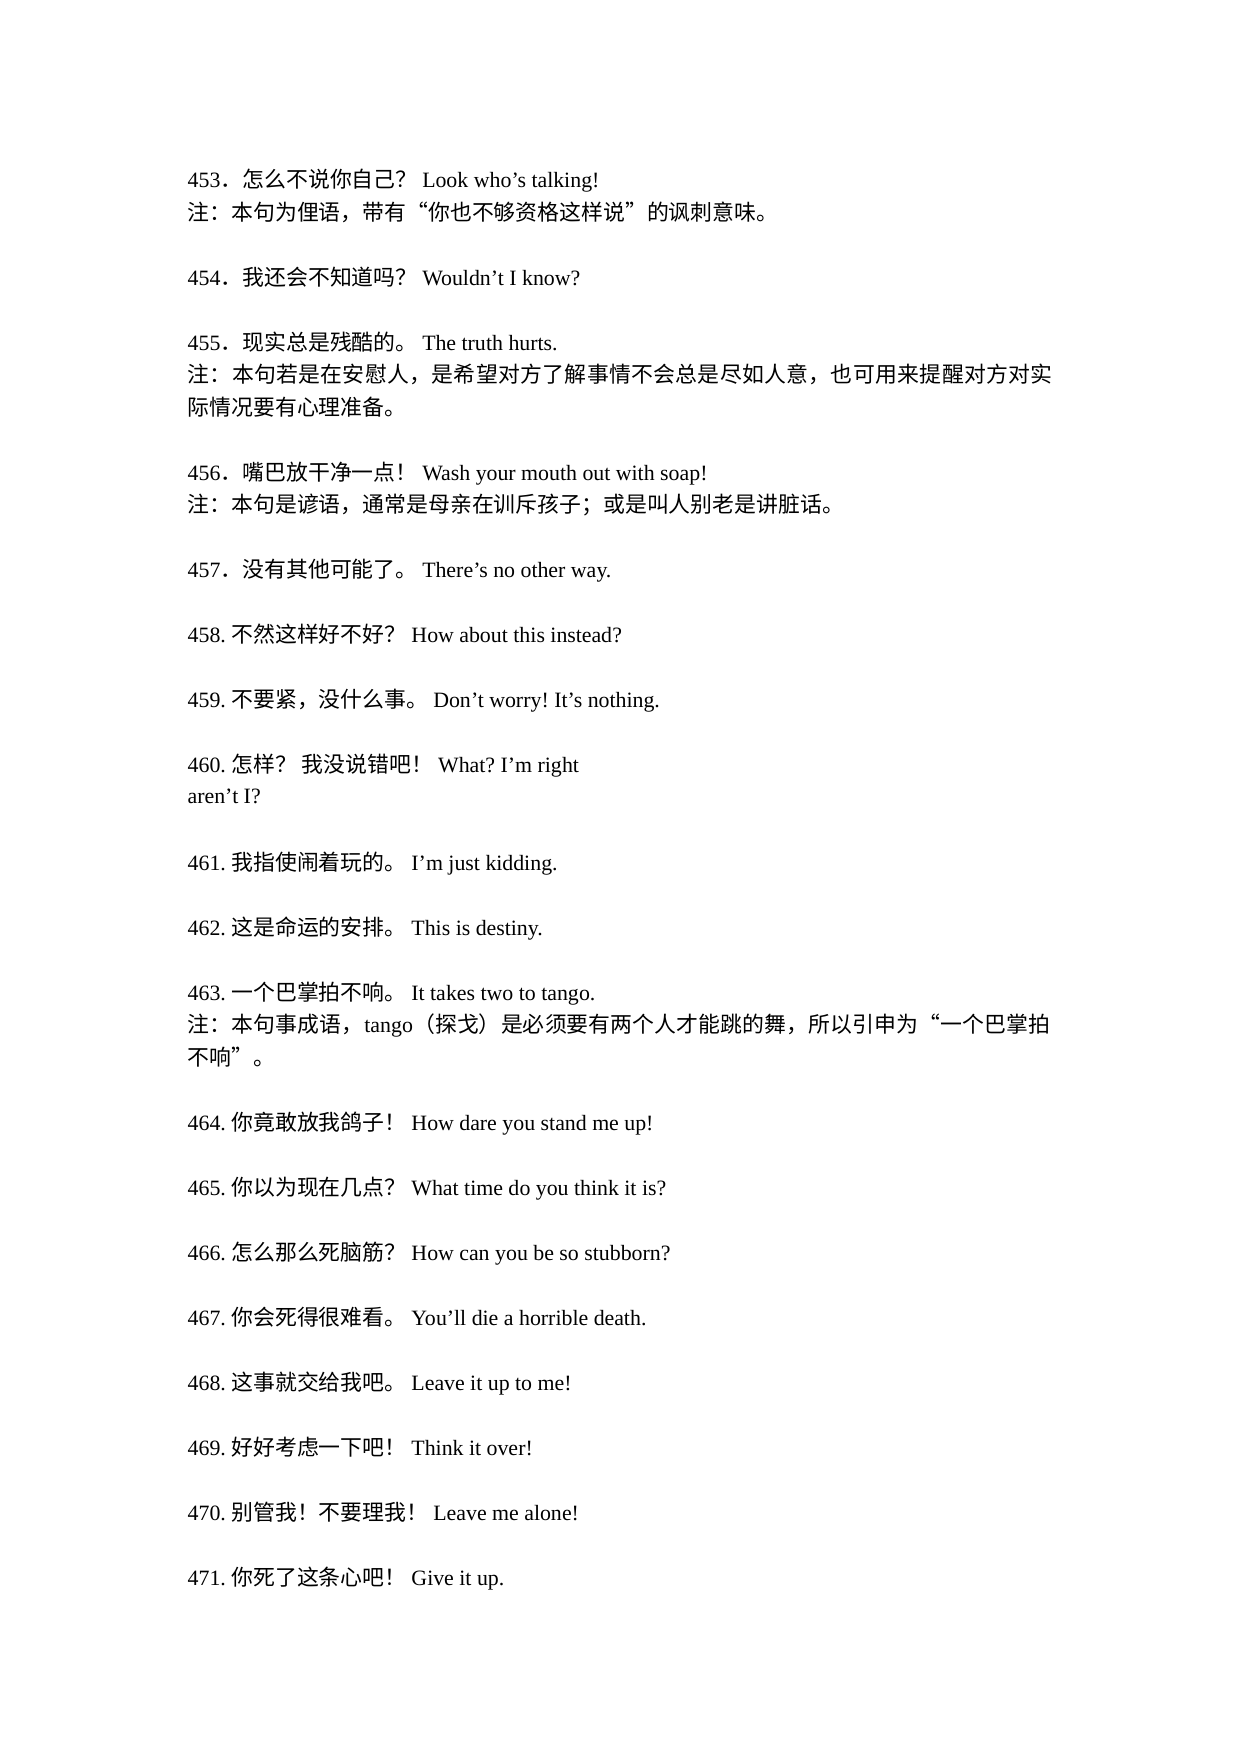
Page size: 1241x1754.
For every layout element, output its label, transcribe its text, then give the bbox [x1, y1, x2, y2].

text 468. 这事就交给我吧。 Leave it up to me! [187, 1364, 1053, 1397]
text 455．现实总是残酷的。 The truth hurts. [187, 324, 1053, 357]
text 456．嘴巴放干净一点！ Wash your mouth out with soap! [187, 454, 1053, 487]
text 470. 别管我！不要理我！ Leave me alone! [187, 1494, 1053, 1527]
text 467. 你会死得很难看。 You’ll die a horrible death. [187, 1299, 1053, 1332]
text 459. 不要紧，没什么事。 Don’t worry! It’s nothing. [187, 682, 1053, 714]
text 注：本句事成语，tango（探戈）是必须要有两个人才能跳的舞，所以引申为“一个巴掌拍不响”。 [187, 1007, 1053, 1072]
text 469. 好好考虑一下吧！ Think it over! [187, 1429, 1053, 1462]
text 453．怎么不说你自己？ Look who’s talking! [187, 162, 1053, 194]
text 454．我还会不知道吗？ Wouldn’t I know? [187, 259, 1053, 292]
text 464. 你竟敢放我鸽子！ How dare you stand me up! [187, 1104, 1053, 1137]
text aren’t I? [187, 779, 1053, 812]
text 465. 你以为现在几点？ What time do you think it is? [187, 1169, 1053, 1202]
text 457．没有其他可能了。 There’s no other way. [187, 552, 1053, 584]
text 458. 不然这样好不好？ How about this instead? [187, 617, 1053, 649]
text 462. 这是命运的安排。 This is destiny. [187, 909, 1053, 942]
text 460. 怎样？ 我没说错吧！ What? I’m right [187, 747, 1053, 779]
text 463. 一个巴掌拍不响。 It takes two to tango. [187, 974, 1053, 1007]
text 461. 我指使闹着玩的。 I’m just kidding. [187, 844, 1053, 877]
text 466. 怎么那么死脑筋？ How can you be so stubborn? [187, 1234, 1053, 1267]
text 注：本句为俚语，带有“你也不够资格这样说”的讽刺意味。 [187, 194, 1053, 227]
text 471. 你死了这条心吧！ Give it up. [187, 1559, 1053, 1592]
text 注：本句若是在安慰人，是希望对方了解事情不会总是尽如人意，也可用来提醒对方对实际情况要有心理准备。 [187, 357, 1053, 422]
text 注：本句是谚语，通常是母亲在训斥孩子；或是叫人别老是讲脏话。 [187, 487, 1053, 519]
